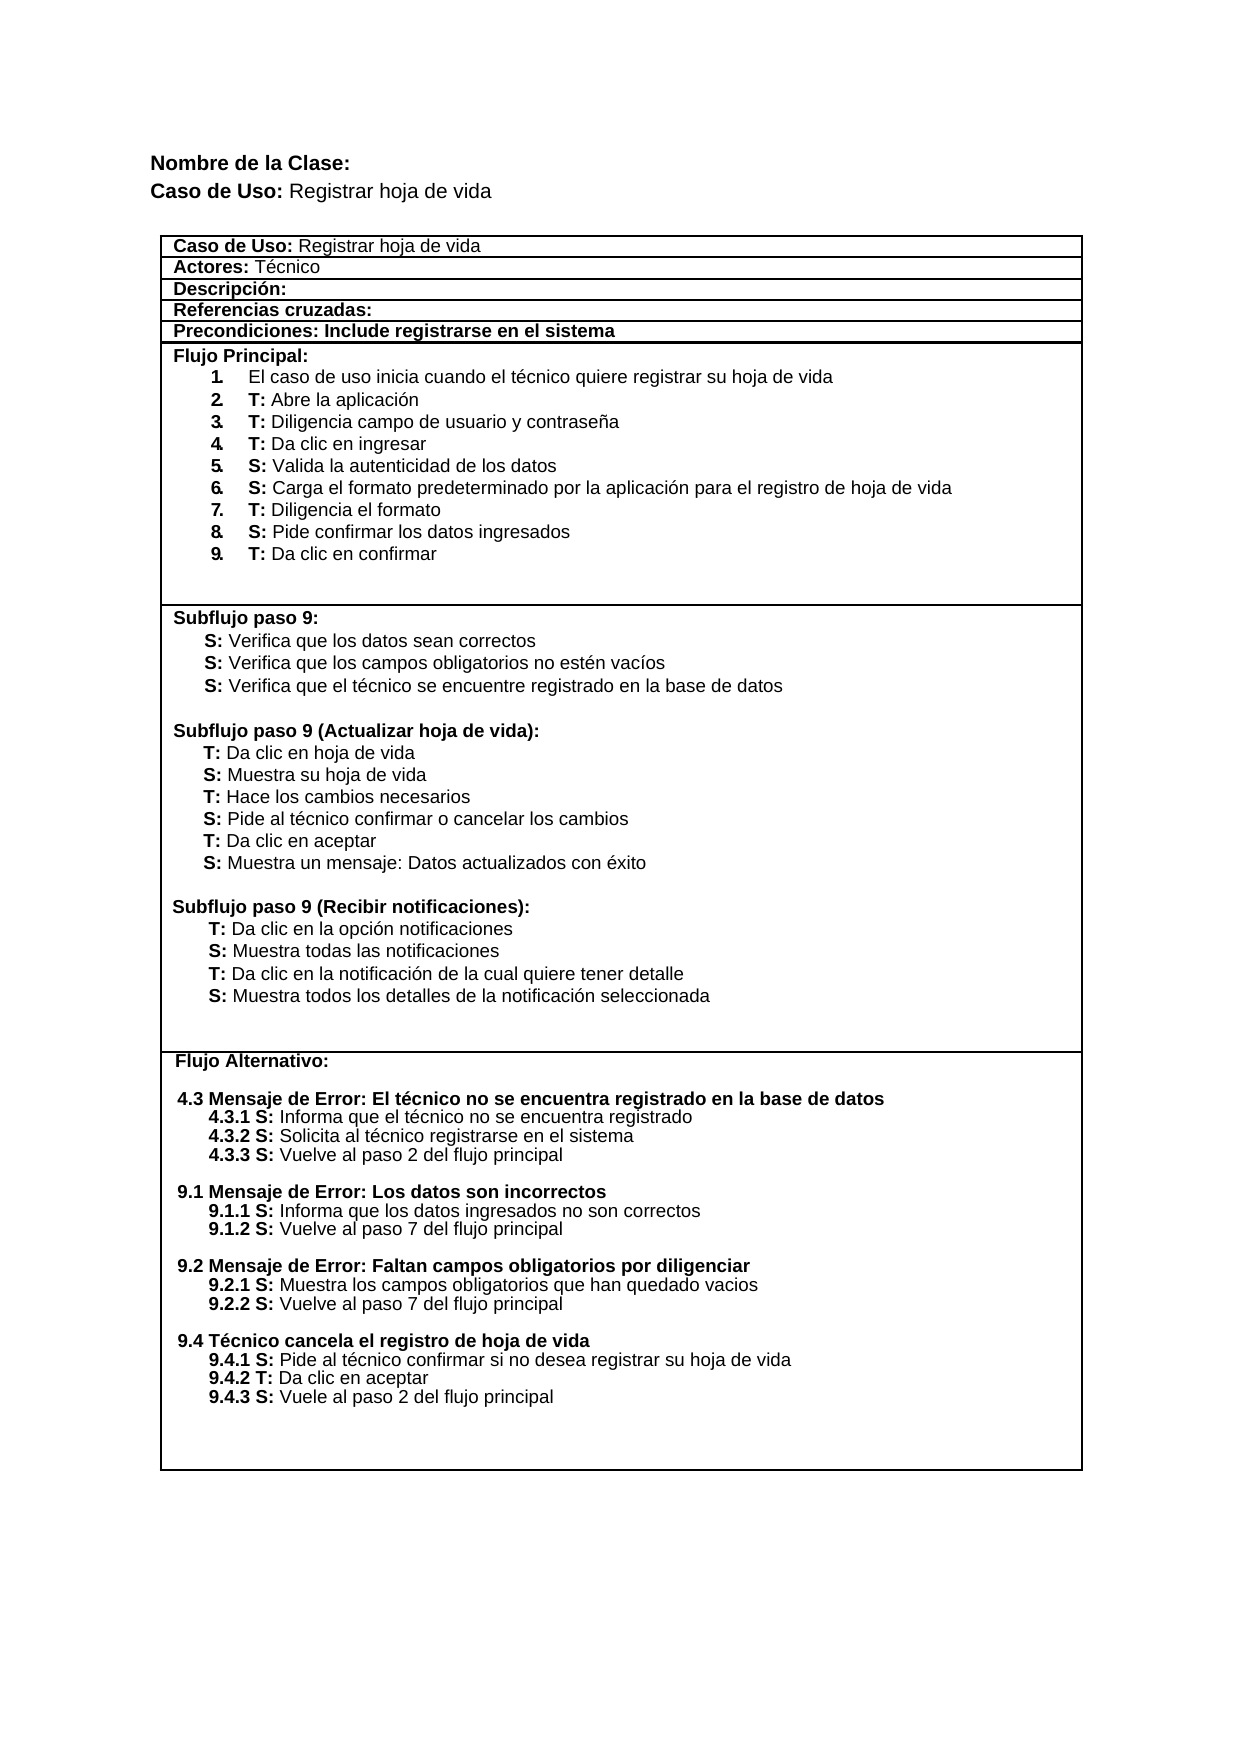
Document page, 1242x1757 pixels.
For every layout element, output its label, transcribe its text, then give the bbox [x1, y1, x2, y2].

text Caso de Uso: Registrar hoja de vida [150, 179, 1217, 203]
table_cell Referencias cruzadas: [162, 301, 1081, 320]
table_cell Subflujo paso 9: S: Verifica que los datos sean correctos S: Verifica que los campos obligatorios no estén vacíos S: Verifica que el técnico se encuentre registrado en la base de datos Subflujo paso 9 (Actualizar hoja de vida): T: Da clic en hoja de vida S: Muestra su hoja de vida T: Hace los cambios necesarios S: Pide al técnico confirmar o cancelar los cambios T: Da clic en aceptar S: Muestra un mensaje: Datos actualizados con éxito Subflujo paso 9 (Recibir notificaciones): T: Da clic en la opción notificaciones S: Muestra todas las notificaciones T: Da clic en la notificación de la cual quiere tener detalle S: Muestra todos los detalles de la notificación seleccionada [162, 606, 1081, 1051]
table_cell Flujo Alternativo: 4.3 Mensaje de Error: El técnico no se encuentra registrado en la base de datos 4.3.1 S: Informa que el técnico no se encuentra registrado 4.3.2 S: Solicita al técnico registrarse en el sistema 4.3.3 S: Vuelve al paso 2 del flujo principal 9.1 Mensaje de Error: Los datos son incorrectos 9.1.1 S: Informa que los datos ingresados no son correctos 9.1.2 S: Vuelve al paso 7 del flujo principal 9.2 Mensaje de Error: Faltan campos obligatorios por diligenciar 9.2.1 S: Muestra los campos obligatorios que han quedado vacios 9.2.2 S: Vuelve al paso 7 del flujo principal 9.4 Técnico cancela el registro de hoja de vida 9.4.1 S: Pide al técnico confirmar si no desea registrar su hoja de vida 9.4.2 T: Da clic en aceptar 9.4.3 S: Vuele al paso 2 del flujo principal [162, 1053, 1081, 1469]
table_cell Actores: Técnico [162, 258, 1081, 277]
table_cell Flujo Principal: El caso de uso inicia cuando el técnico quiere registrar su hoja de vida T: Abre la aplicación T: Diligencia campo de usuario y contraseña T: Da clic en ingresar S: Valida la autenticidad de los datos S: Carga el formato predeterminado por la aplicación para el registro de hoja de vida T: Diligencia el formato S: Pide confirmar los datos ingresados T: Da clic en confirmar [162, 344, 1081, 604]
table_header Caso de Uso: Registrar hoja de vida [162, 237, 1081, 256]
text Nombre de la Clase: [150, 151, 1217, 175]
table_cell Precondiciones: Include registrarse en el sistema [162, 322, 1081, 341]
table_cell Descripción: [162, 280, 1081, 299]
